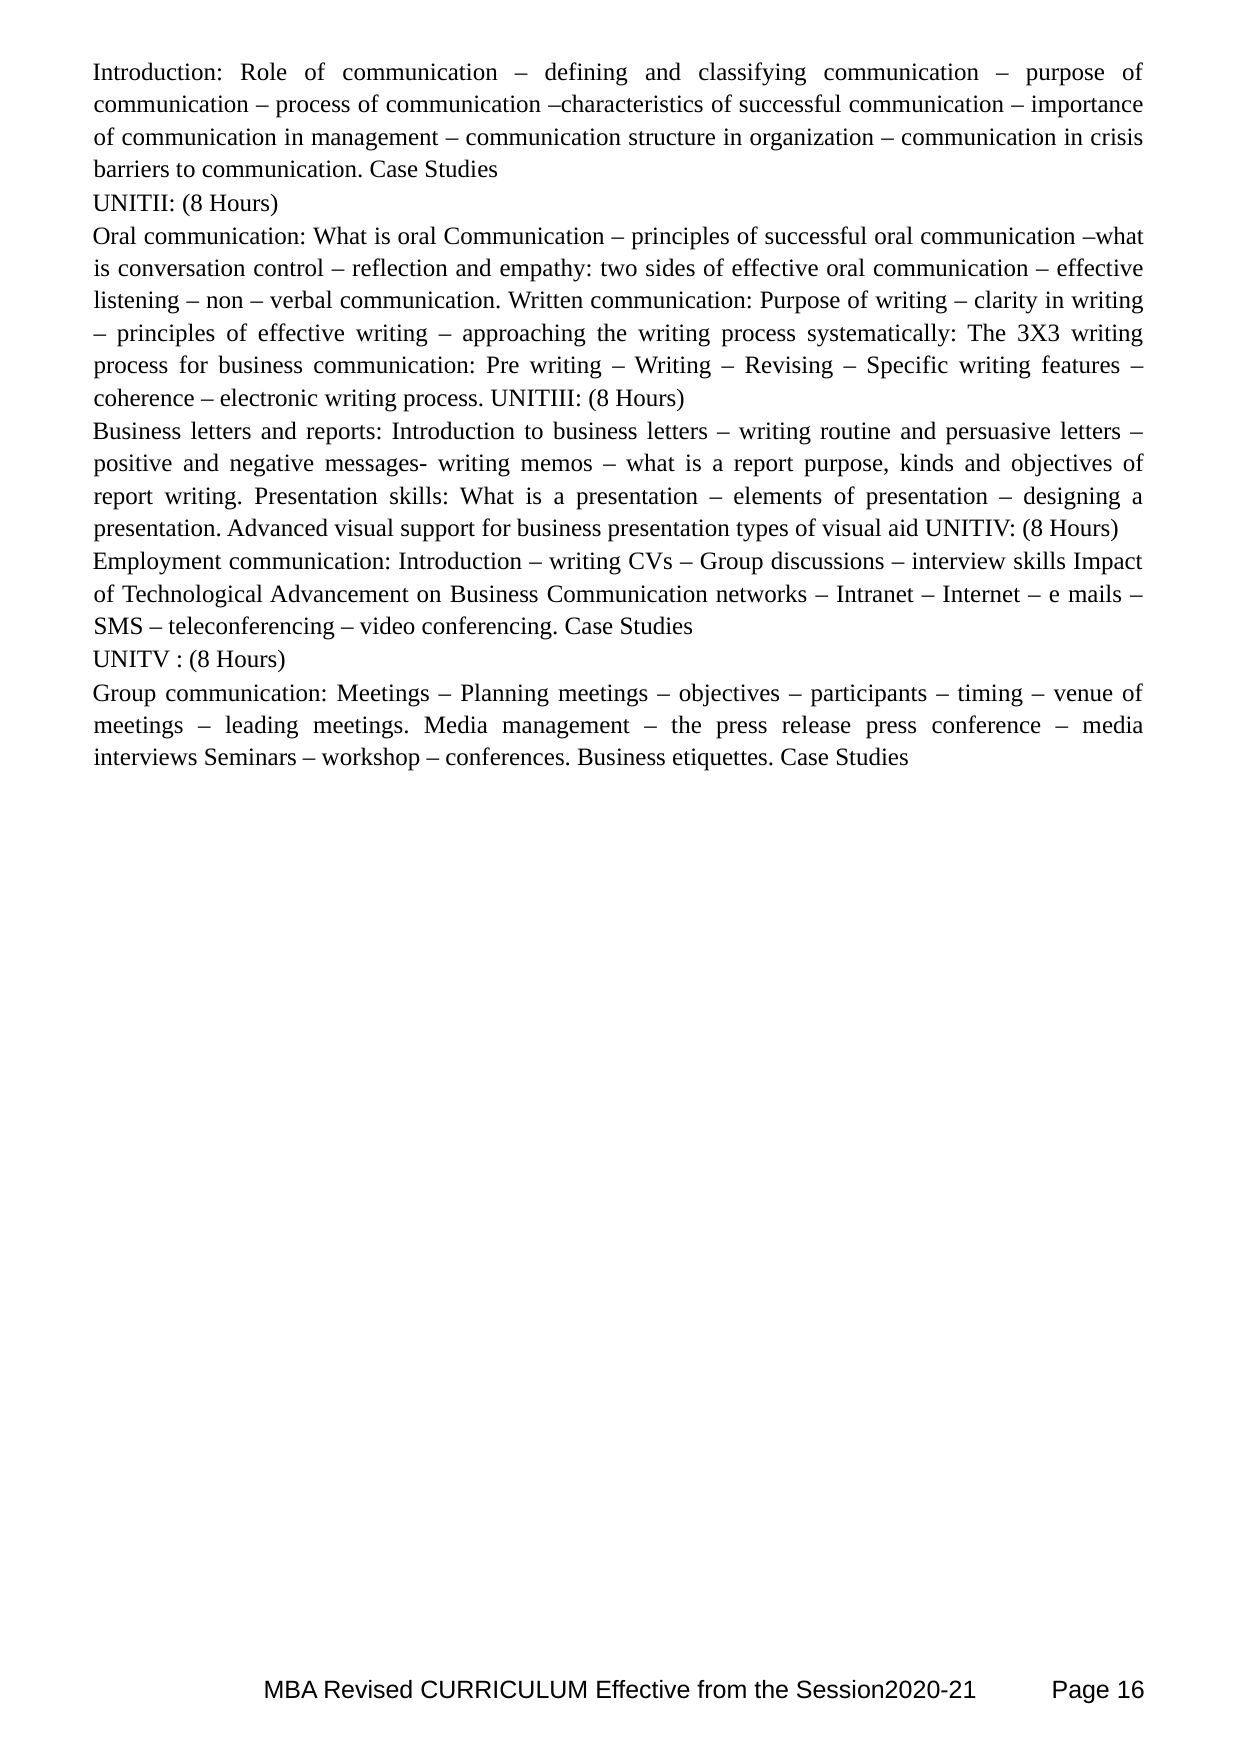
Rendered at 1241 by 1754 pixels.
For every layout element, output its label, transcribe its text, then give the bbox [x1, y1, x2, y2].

text UNITV : (8 Hours) [92, 644, 1144, 673]
text Group communication: Meetings – Planning meetings – objectives – participants – timing – venue of meetings – leading meetings. Media management – the press release press conference – media interviews Seminars – workshop – conferences. Business etiquettes. Case Studies [92, 678, 1144, 771]
text Business letters and reports: Introduction to business letters – writing routine and persuasive letters – positive and negative messages- writing memos – what is a report purpose, kinds and objectives of report writing. Presentation skills: What is a presentation – elements of presentation – designing a presentation. Advanced visual support for business presentation types of visual aid UNITIV: (8 Hours) [92, 416, 1144, 542]
text UNITII: (8 Hours) [92, 188, 1144, 216]
text Employment communication: Introduction – writing CVs – Group discussions – interview skills Impact of Technological Advancement on Business Communication networks – Intranet – Internet – e mails – SMS – teleconferencing – video conferencing. Case Studies [92, 546, 1144, 640]
text Oral communication: What is oral Communication – principles of successful oral communication –what is conversation control – reflection and empathy: two sides of effective oral communication – effective listening – non – verbal communication. Written communication: Purpose of writing – clarity in writing – principles of effective writing – approaching the writing process systematically: The 3X3 writing process for business communication: Pre writing – Writing – Revising – Specific writing features – coherence – electronic writing process. UNITIII: (8 Hours) [92, 221, 1144, 412]
text Introduction: Role of communication – defining and classifying communication – purpose of communication – process of communication –characteristics of successful communication – importance of communication in management – communication structure in organization – communication in crisis barriers to communication. Case Studies [92, 57, 1144, 183]
